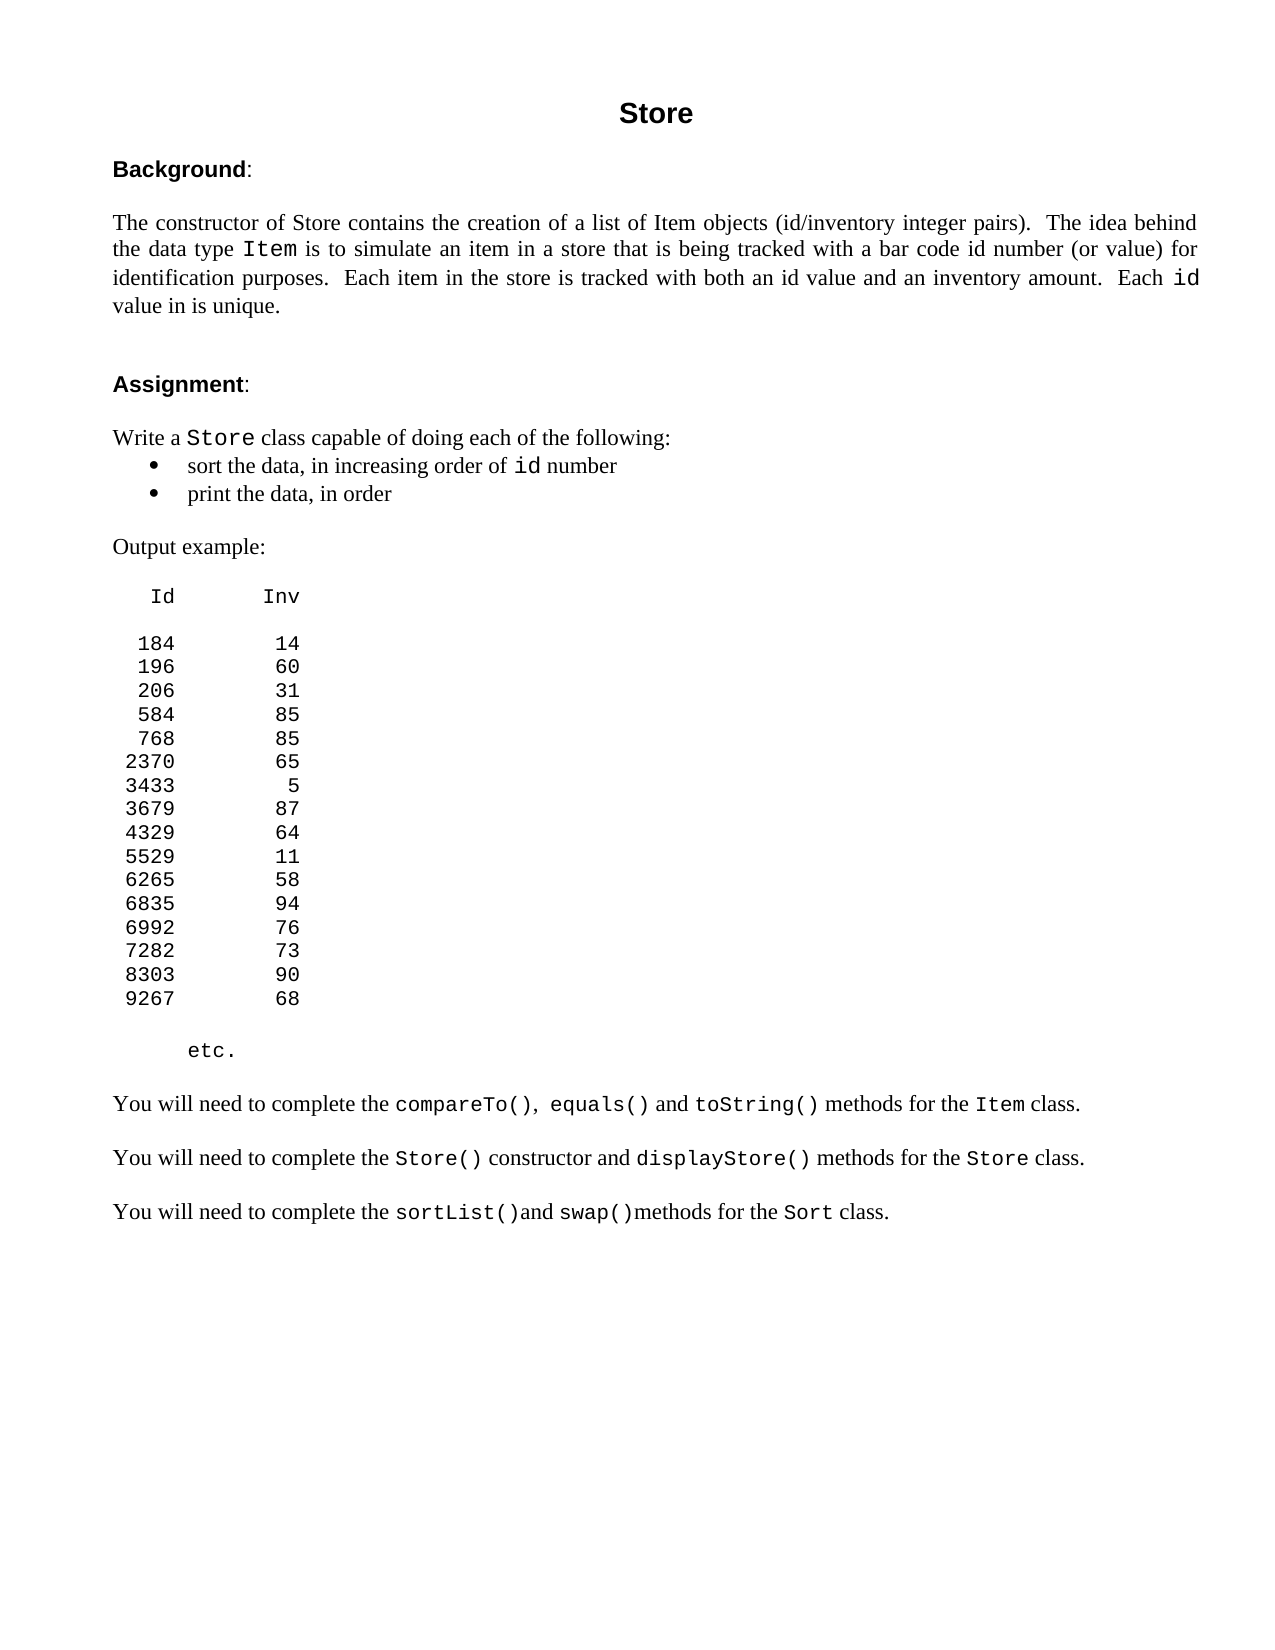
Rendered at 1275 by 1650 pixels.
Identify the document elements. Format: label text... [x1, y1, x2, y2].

text 3679 87 [112, 798, 1200, 822]
text Store [112, 97, 1200, 130]
list print the data, in order [150, 480, 1200, 507]
text 3433 5 [112, 775, 1200, 798]
text 7282 73 [112, 940, 1200, 964]
text You will need to complete the sortList()and swap()methods for the Sort class. [112, 1198, 1200, 1226]
text 8303 90 [112, 964, 1200, 988]
text 584 85 [112, 704, 1200, 727]
text 6992 76 [112, 917, 1200, 940]
text Output example: [112, 533, 1200, 559]
text 9267 68 [112, 988, 1200, 1011]
text 6265 58 [112, 869, 1200, 893]
text 4329 64 [112, 822, 1200, 846]
text The constructor of Store contains the creation of a list of Item objects (id/inventory integer pairs). The idea behind the data type Item is to simulate an item in a store that is being tracked with a bar code id number (or value) for identification purposes. Each item in the store is tracked with both an id value and an inventory amount. Each id value in is unique. [112, 209, 1200, 318]
text 768 85 [112, 727, 1200, 751]
text 206 31 [112, 680, 1200, 704]
text 2370 65 [112, 751, 1200, 775]
text You will need to complete the Store() constructor and displayStore() methods for the Store class. [112, 1144, 1200, 1172]
text 196 60 [112, 657, 1200, 680]
list sort the data, in increasing order of id number [150, 452, 1200, 480]
text You will need to complete the compareTo(), equals() and toString() methods for the Item class. [112, 1090, 1200, 1118]
text Assignment: [112, 371, 1200, 397]
text 5529 11 [112, 846, 1200, 869]
text etc. [112, 1040, 1200, 1064]
text Background: [112, 156, 1200, 183]
text Write a Store class capable of doing each of the following: [112, 424, 1200, 452]
text Id Inv [112, 586, 1200, 609]
text 6835 94 [112, 893, 1200, 917]
text 184 14 [112, 633, 1200, 657]
